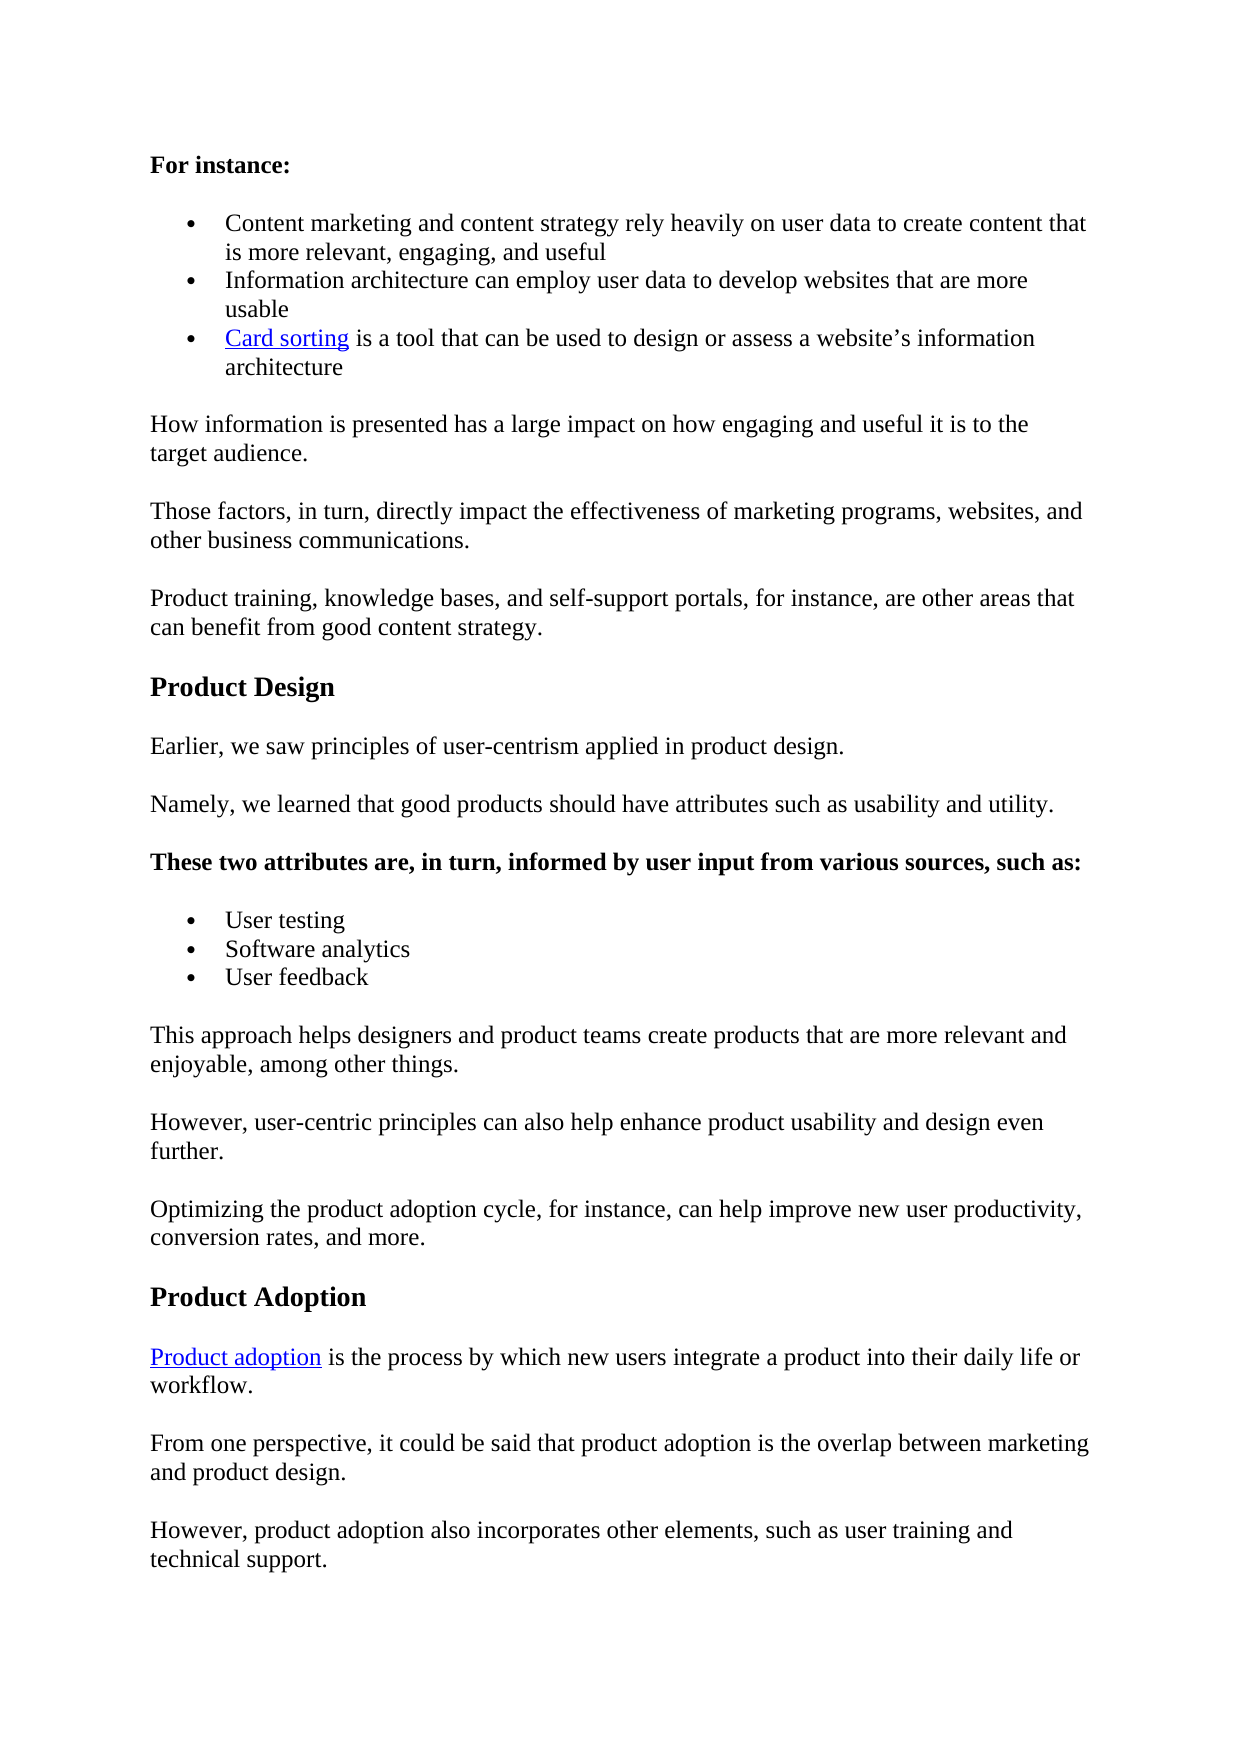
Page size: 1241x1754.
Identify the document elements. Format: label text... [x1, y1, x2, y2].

text Namely, we learned that good products should have attributes such as usability and utility. [150, 789, 1090, 818]
text Product adoption is the process by which new users integrate a product into their daily life or workflow. [150, 1342, 1090, 1399]
text This approach helps designers and product teams create products that are more relevant and enjoyable, among other things. [150, 1020, 1090, 1078]
text How information is presented has a large impact on how engaging and useful it is to the target audience. [150, 409, 1090, 467]
text For instance: [150, 150, 1090, 179]
text Earlier, we saw principles of user-centrism applied in product design. [150, 731, 1090, 760]
text Those factors, in turn, directly impact the effectiveness of marketing programs, websites, and other business communications. [150, 496, 1090, 554]
text Product Adoption [150, 1280, 1090, 1313]
text Optimizing the product adoption cycle, for instance, can help improve new user productivity, conversion rates, and more. [150, 1194, 1090, 1251]
list Information architecture can employ user data to develop websites that are more usable [187, 265, 1090, 323]
text From one perspective, it could be said that product adoption is the overlap between marketing and product design. [150, 1428, 1090, 1486]
list User feedback [187, 962, 1090, 991]
list Content marketing and content strategy rely heavily on user data to create content that is more relevant, engaging, and useful [187, 208, 1090, 265]
text Product Design [150, 669, 1090, 702]
text However, user-centric principles can also help enhance product usability and design even further. [150, 1107, 1090, 1164]
text However, product adoption also incorporates other elements, such as user training and technical support. [150, 1515, 1090, 1573]
text Product training, knowledge bases, and self-support portals, for instance, are other areas that can benefit from good content strategy. [150, 583, 1090, 640]
list Card sorting is a tool that can be used to design or assess a website’s information architecture [187, 323, 1090, 380]
list Software analytics [187, 934, 1090, 962]
list User testing [187, 905, 1090, 934]
text These two attributes are, in turn, informed by user input from various sources, such as: [150, 847, 1090, 876]
